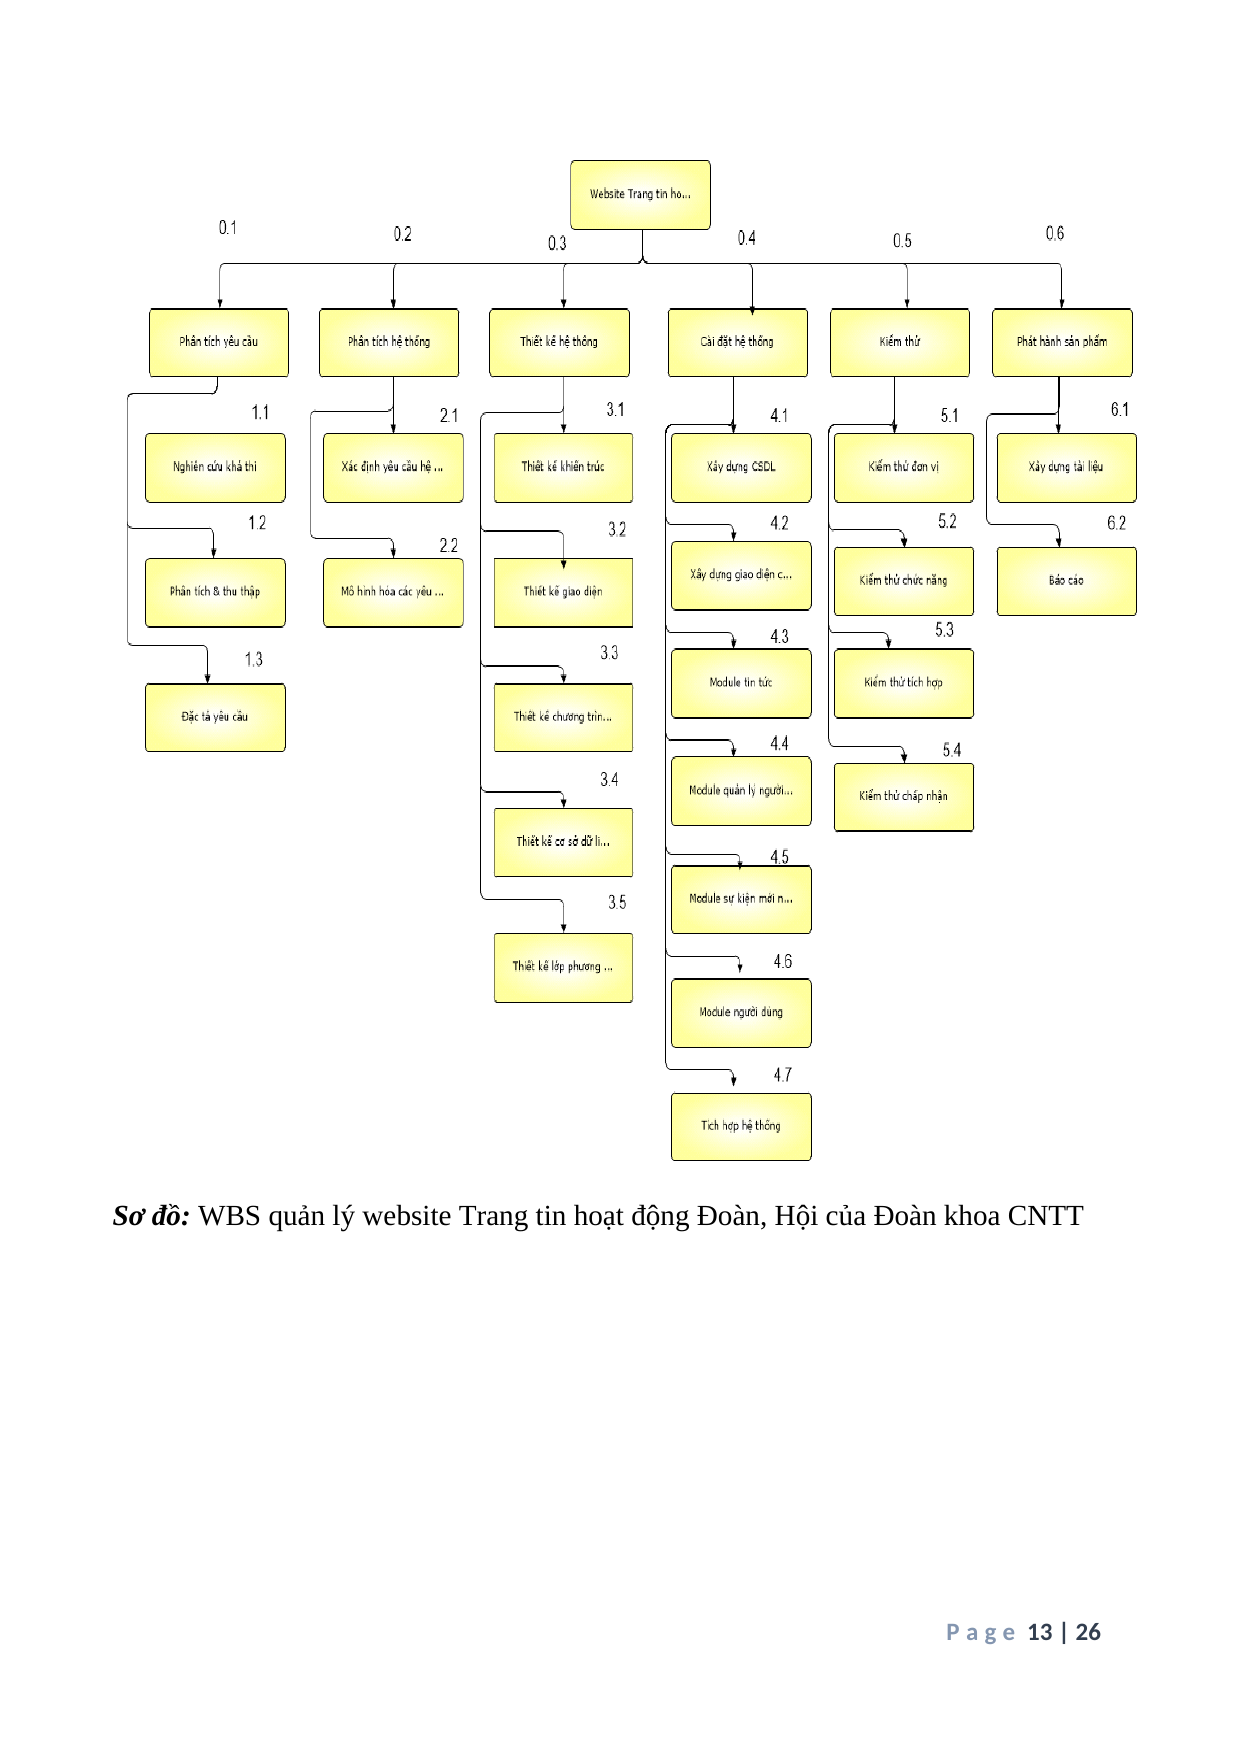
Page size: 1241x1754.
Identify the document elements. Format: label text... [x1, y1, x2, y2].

text Sơ đồ: WBS quản lý website Trang tin hoạt động Đoàn, Hội của Đoàn khoa CNTT [112, 1198, 1128, 1232]
picture [112, 150, 1160, 1180]
